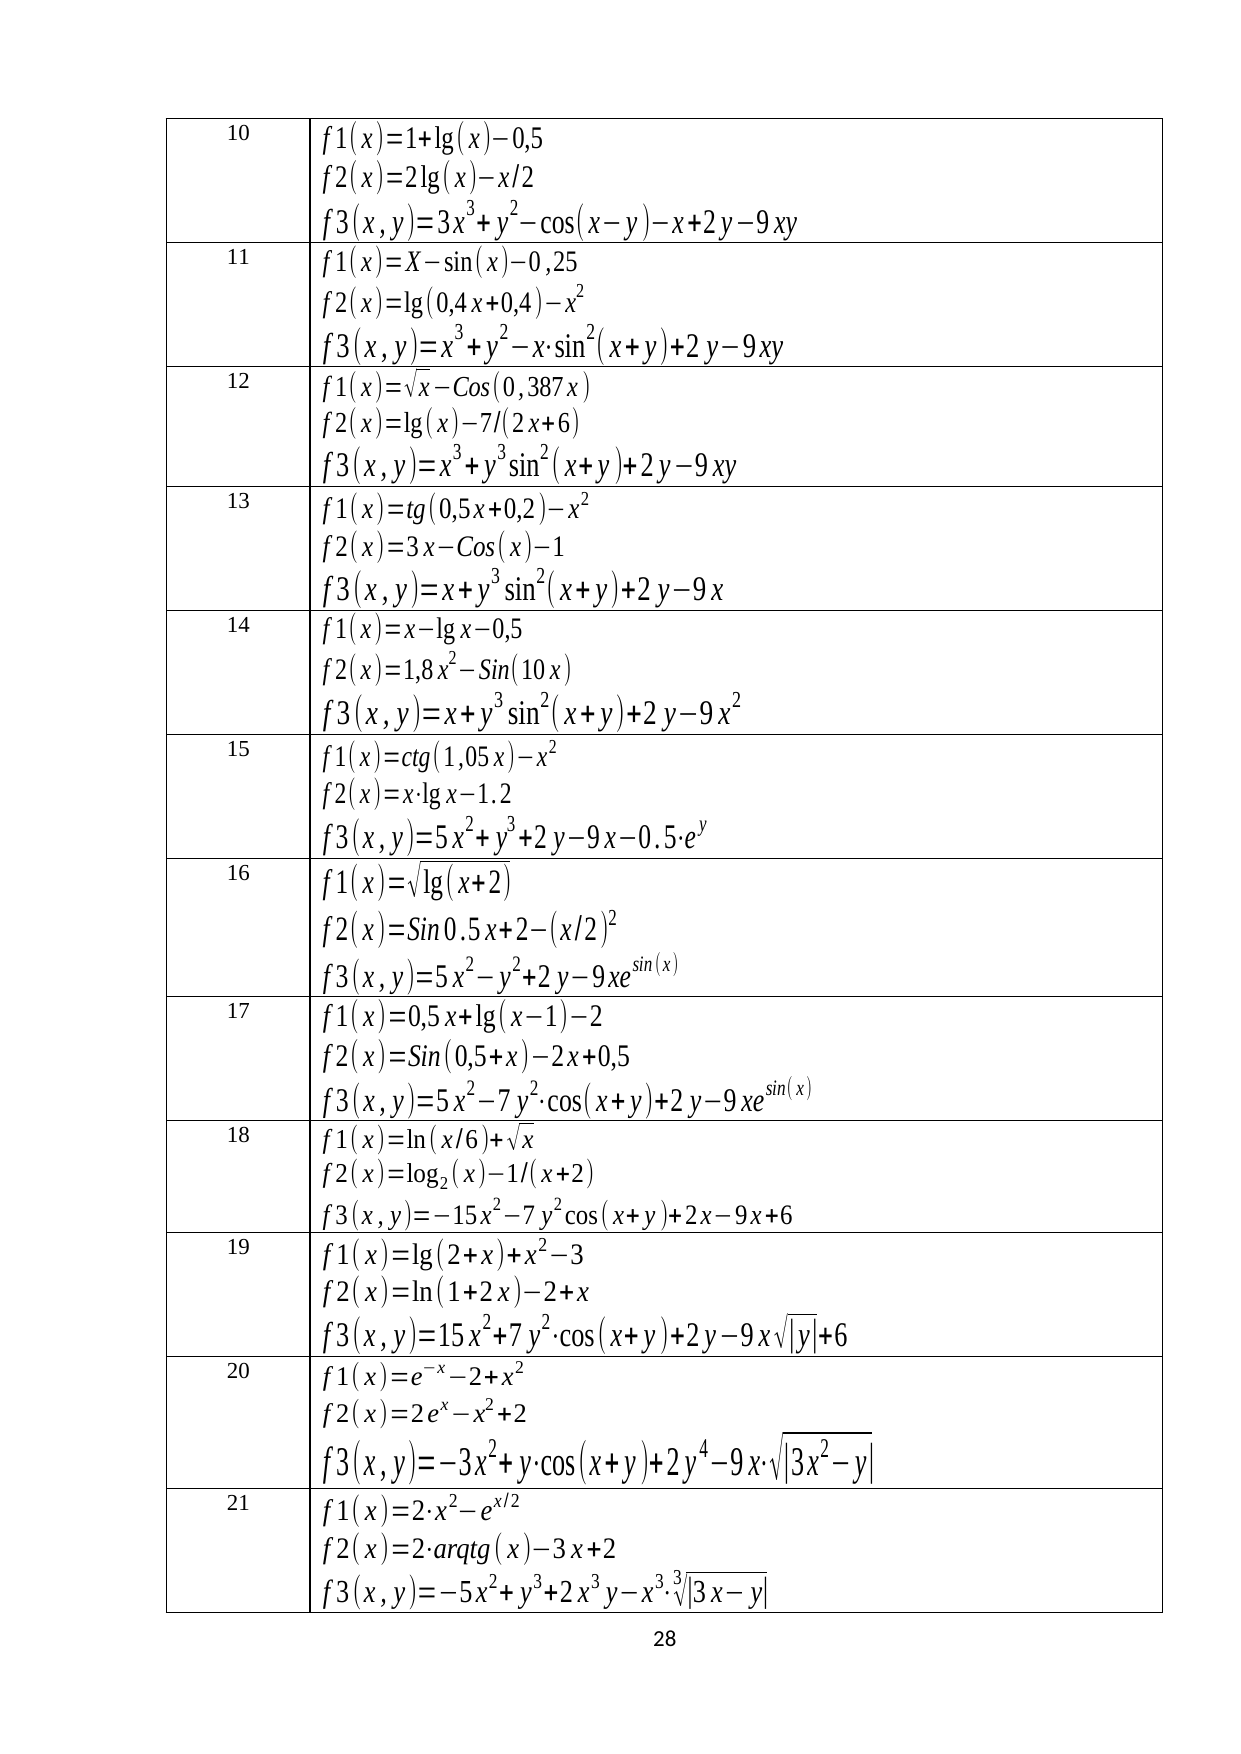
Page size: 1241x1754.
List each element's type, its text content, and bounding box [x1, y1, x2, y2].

table_cell [311, 735, 1162, 858]
table_cell 11 [167, 243, 309, 366]
table_cell [311, 1233, 1162, 1356]
table_cell [311, 1357, 1162, 1488]
table_cell 12 [167, 367, 309, 486]
table_cell 15 [167, 735, 309, 858]
table_cell [311, 1489, 1162, 1612]
table_cell 17 [167, 997, 309, 1120]
table_cell [311, 487, 1162, 610]
table_cell [311, 367, 1162, 486]
table_cell [311, 859, 1162, 996]
table_cell 21 [167, 1489, 309, 1612]
table_cell [311, 1121, 1162, 1232]
table_cell 20 [167, 1357, 309, 1488]
table_cell 19 [167, 1233, 309, 1356]
table_cell [311, 997, 1162, 1120]
table_cell 13 [167, 487, 309, 610]
table_cell 16 [167, 859, 309, 996]
table_cell [311, 611, 1162, 734]
table_cell 14 [167, 611, 309, 734]
table_cell 10 [167, 119, 309, 242]
table_cell 18 [167, 1121, 309, 1232]
table_cell [311, 119, 1162, 242]
table_cell [311, 243, 1162, 366]
